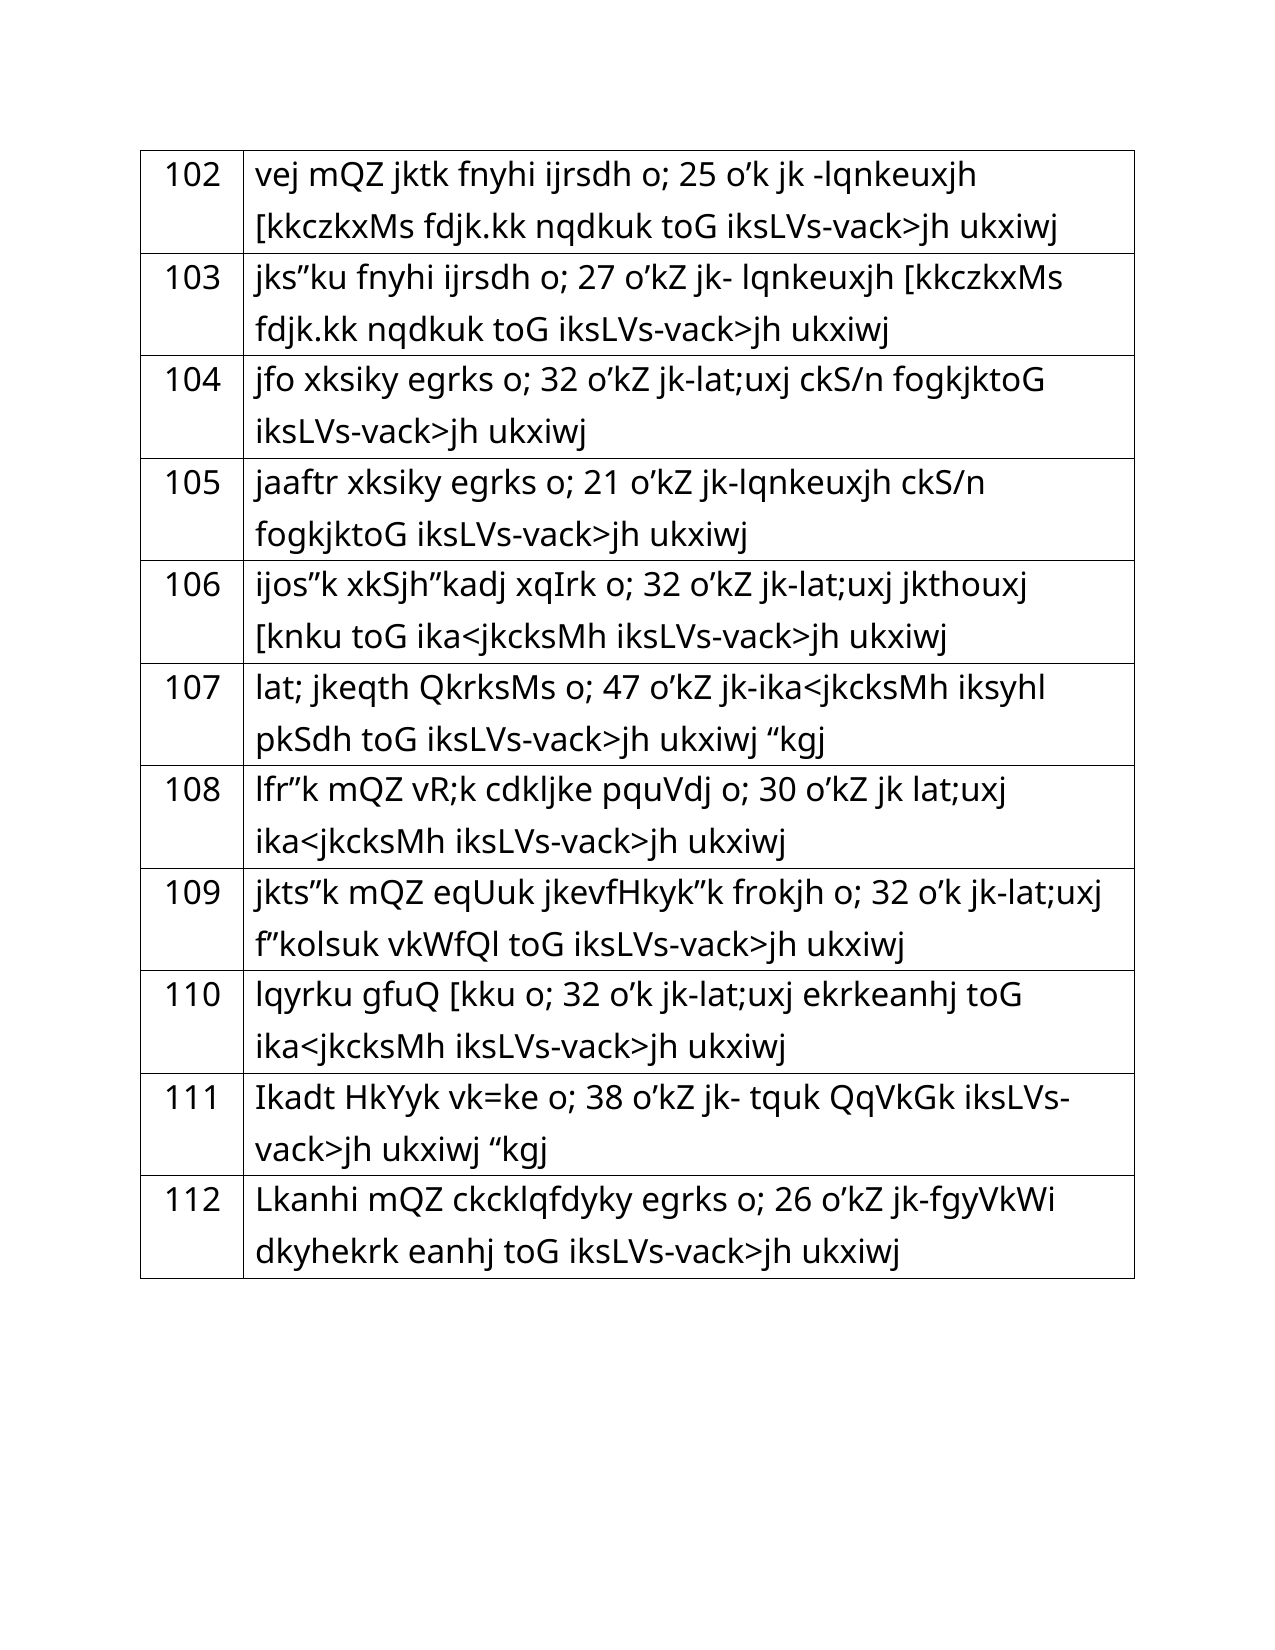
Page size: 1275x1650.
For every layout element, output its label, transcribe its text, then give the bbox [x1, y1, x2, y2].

table_cell 107 [141, 664, 243, 765]
table_cell jks”ku fnyhi ijrsdh o; 27 o’kZ jk- lqnkeuxjh [kkczkxMs fdjk.kk nqdkuk toG iksLVs-vack>jh ukxiwj [244, 254, 1134, 355]
table_cell 103 [141, 254, 243, 355]
table_cell 102 [141, 151, 243, 252]
table_cell ijos”k xkSjh”kadj xqIrk o; 32 o’kZ jk-lat;uxj jkthouxj [knku toG ika<jkcksMh iksLVs-vack>jh ukxiwj [244, 561, 1134, 662]
table_cell vej mQZ jktk fnyhi ijrsdh o; 25 o’k jk -lqnkeuxjh [kkczkxMs fdjk.kk nqdkuk toG iksLVs-vack>jh ukxiwj [244, 151, 1134, 252]
table_cell jaaftr xksiky egrks o; 21 o’kZ jk-lqnkeuxjh ckS/n fogkjktoG iksLVs-vack>jh ukxiwj [244, 459, 1134, 560]
table_cell jfo xksiky egrks o; 32 o’kZ jk-lat;uxj ckS/n fogkjktoG iksLVs-vack>jh ukxiwj [244, 356, 1134, 457]
table_cell Ikadt HkYyk vk=ke o; 38 o’kZ jk- tquk QqVkGk iksLVs-vack>jh ukxiwj “kgj [244, 1074, 1134, 1175]
table_cell 105 [141, 459, 243, 560]
table_cell lat; jkeqth QkrksMs o; 47 o’kZ jk-ika<jkcksMh iksyhl pkSdh toG iksLVs-vack>jh ukxiwj “kgj [244, 664, 1134, 765]
table_cell lqyrku gfuQ [kku o; 32 o’k jk-lat;uxj ekrkeanhj toG ika<jkcksMh iksLVs-vack>jh ukxiwj [244, 971, 1134, 1072]
table_cell lfr”k mQZ vR;k cdkljke pquVdj o; 30 o’kZ jk lat;uxj ika<jkcksMh iksLVs-vack>jh ukxiwj [244, 766, 1134, 867]
table_cell 106 [141, 561, 243, 662]
table_cell Lkanhi mQZ ckcklqfdyky egrks o; 26 o’kZ jk-fgyVkWi dkyhekrk eanhj toG iksLVs-vack>jh ukxiwj [244, 1176, 1134, 1277]
table_cell 104 [141, 356, 243, 457]
table_cell 111 [141, 1074, 243, 1175]
table_cell 112 [141, 1176, 243, 1277]
table_cell 108 [141, 766, 243, 867]
table_cell jkts”k mQZ eqUuk jkevfHkyk”k frokjh o; 32 o’k jk-lat;uxj f”kolsuk vkWfQl toG iksLVs-vack>jh ukxiwj [244, 869, 1134, 970]
table_cell 110 [141, 971, 243, 1072]
table_cell 109 [141, 869, 243, 970]
